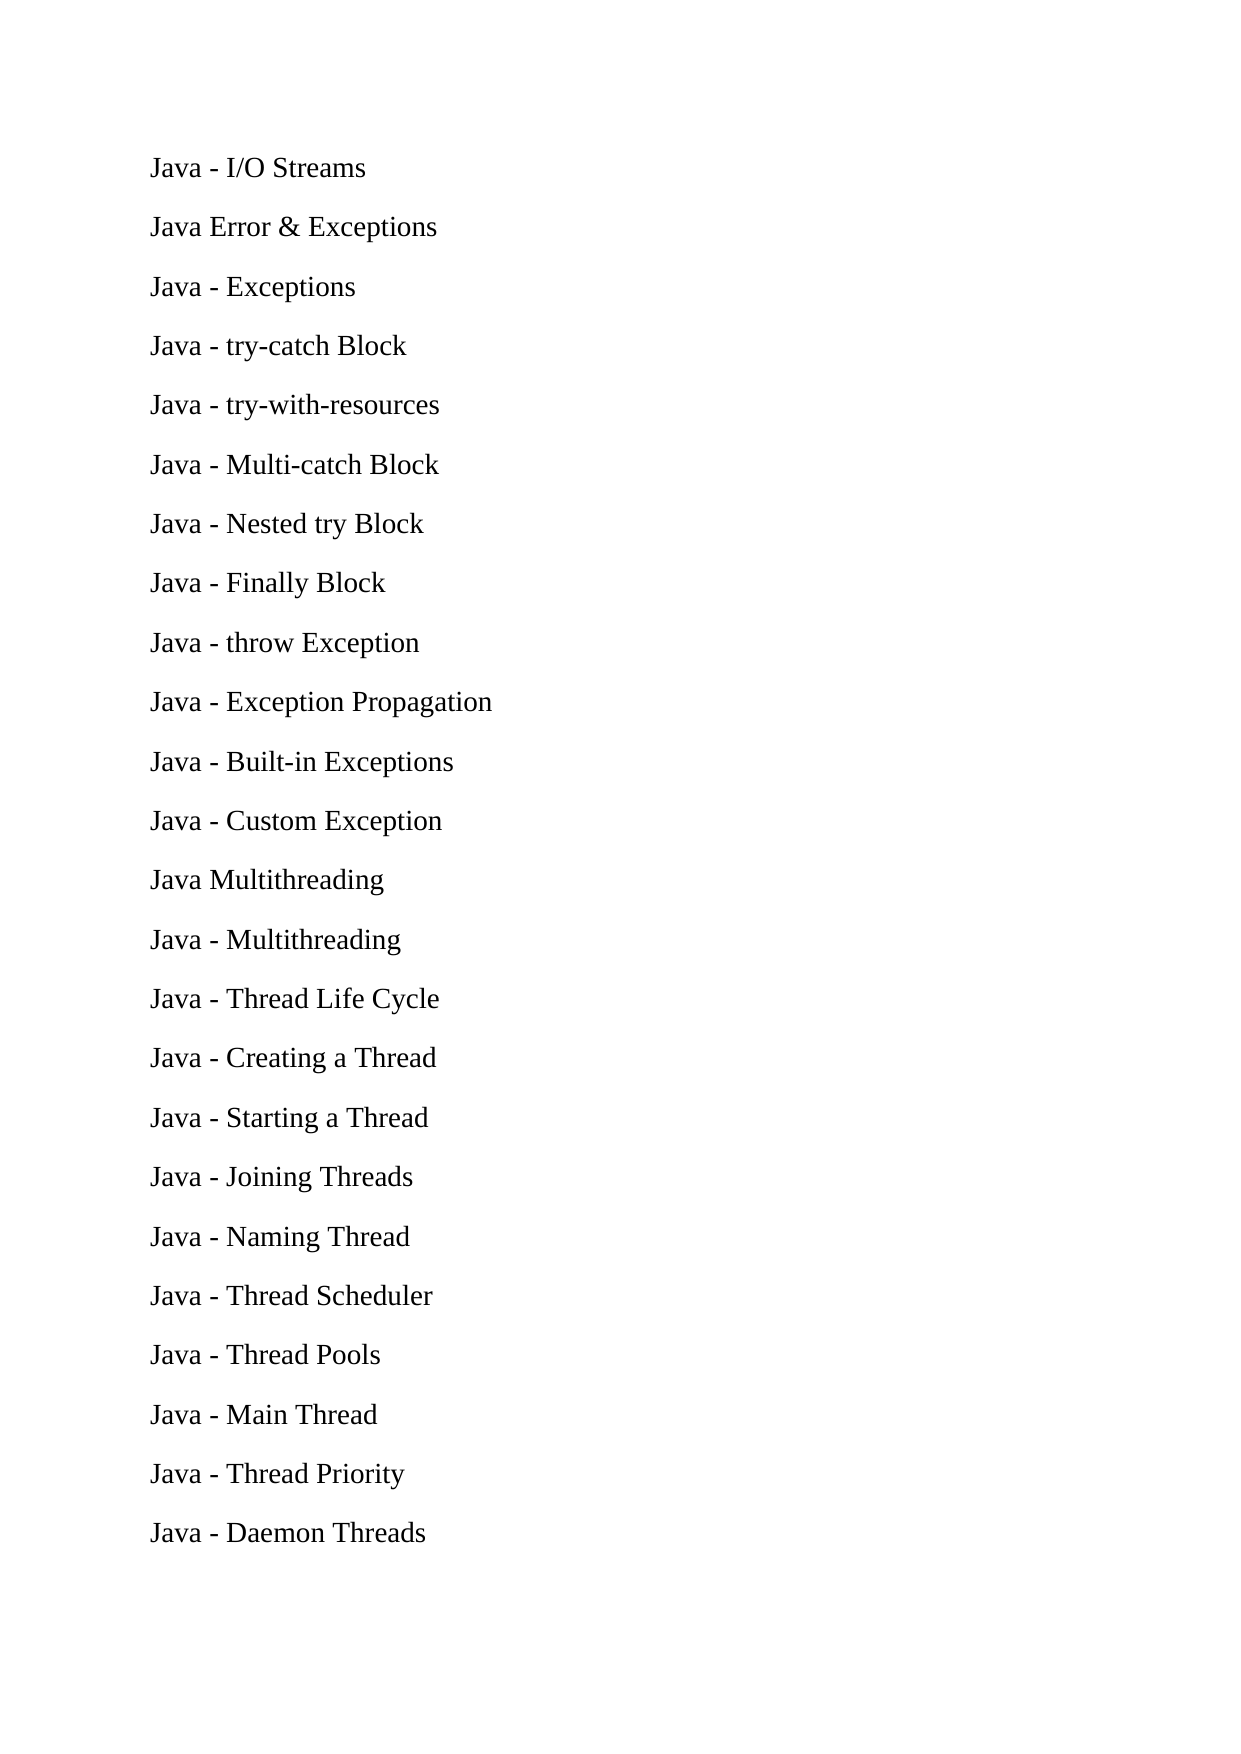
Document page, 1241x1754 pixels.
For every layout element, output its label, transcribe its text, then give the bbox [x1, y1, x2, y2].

text Java - Finally Block [150, 566, 1090, 599]
text Java - Joining Threads [150, 1159, 1090, 1193]
text Java - Exception Propagation [150, 684, 1090, 718]
text Java - Starting a Thread [150, 1100, 1090, 1133]
text Java - Creating a Thread [150, 1041, 1090, 1074]
text Java - try-with-resources [150, 387, 1090, 421]
text Java - Exceptions [150, 269, 1090, 302]
text Java - Daemon Threads [150, 1516, 1090, 1549]
text Java - Thread Life Cycle [150, 981, 1090, 1015]
text Java - try-catch Block [150, 328, 1090, 362]
text Java Error & Exceptions [150, 209, 1090, 243]
text Java - Main Thread [150, 1397, 1090, 1430]
text Java - throw Exception [150, 625, 1090, 658]
text Java Multithreading [150, 862, 1090, 896]
text Java - Multi-catch Block [150, 447, 1090, 480]
text Java - Custom Exception [150, 803, 1090, 837]
text Java - Thread Pools [150, 1337, 1090, 1371]
text Java - Thread Priority [150, 1456, 1090, 1490]
text Java - Naming Thread [150, 1219, 1090, 1252]
text Java - I/O Streams [150, 150, 1090, 183]
text Java - Built-in Exceptions [150, 744, 1090, 777]
text Java - Multithreading [150, 922, 1090, 955]
text Java - Thread Scheduler [150, 1278, 1090, 1312]
text Java - Nested try Block [150, 506, 1090, 540]
